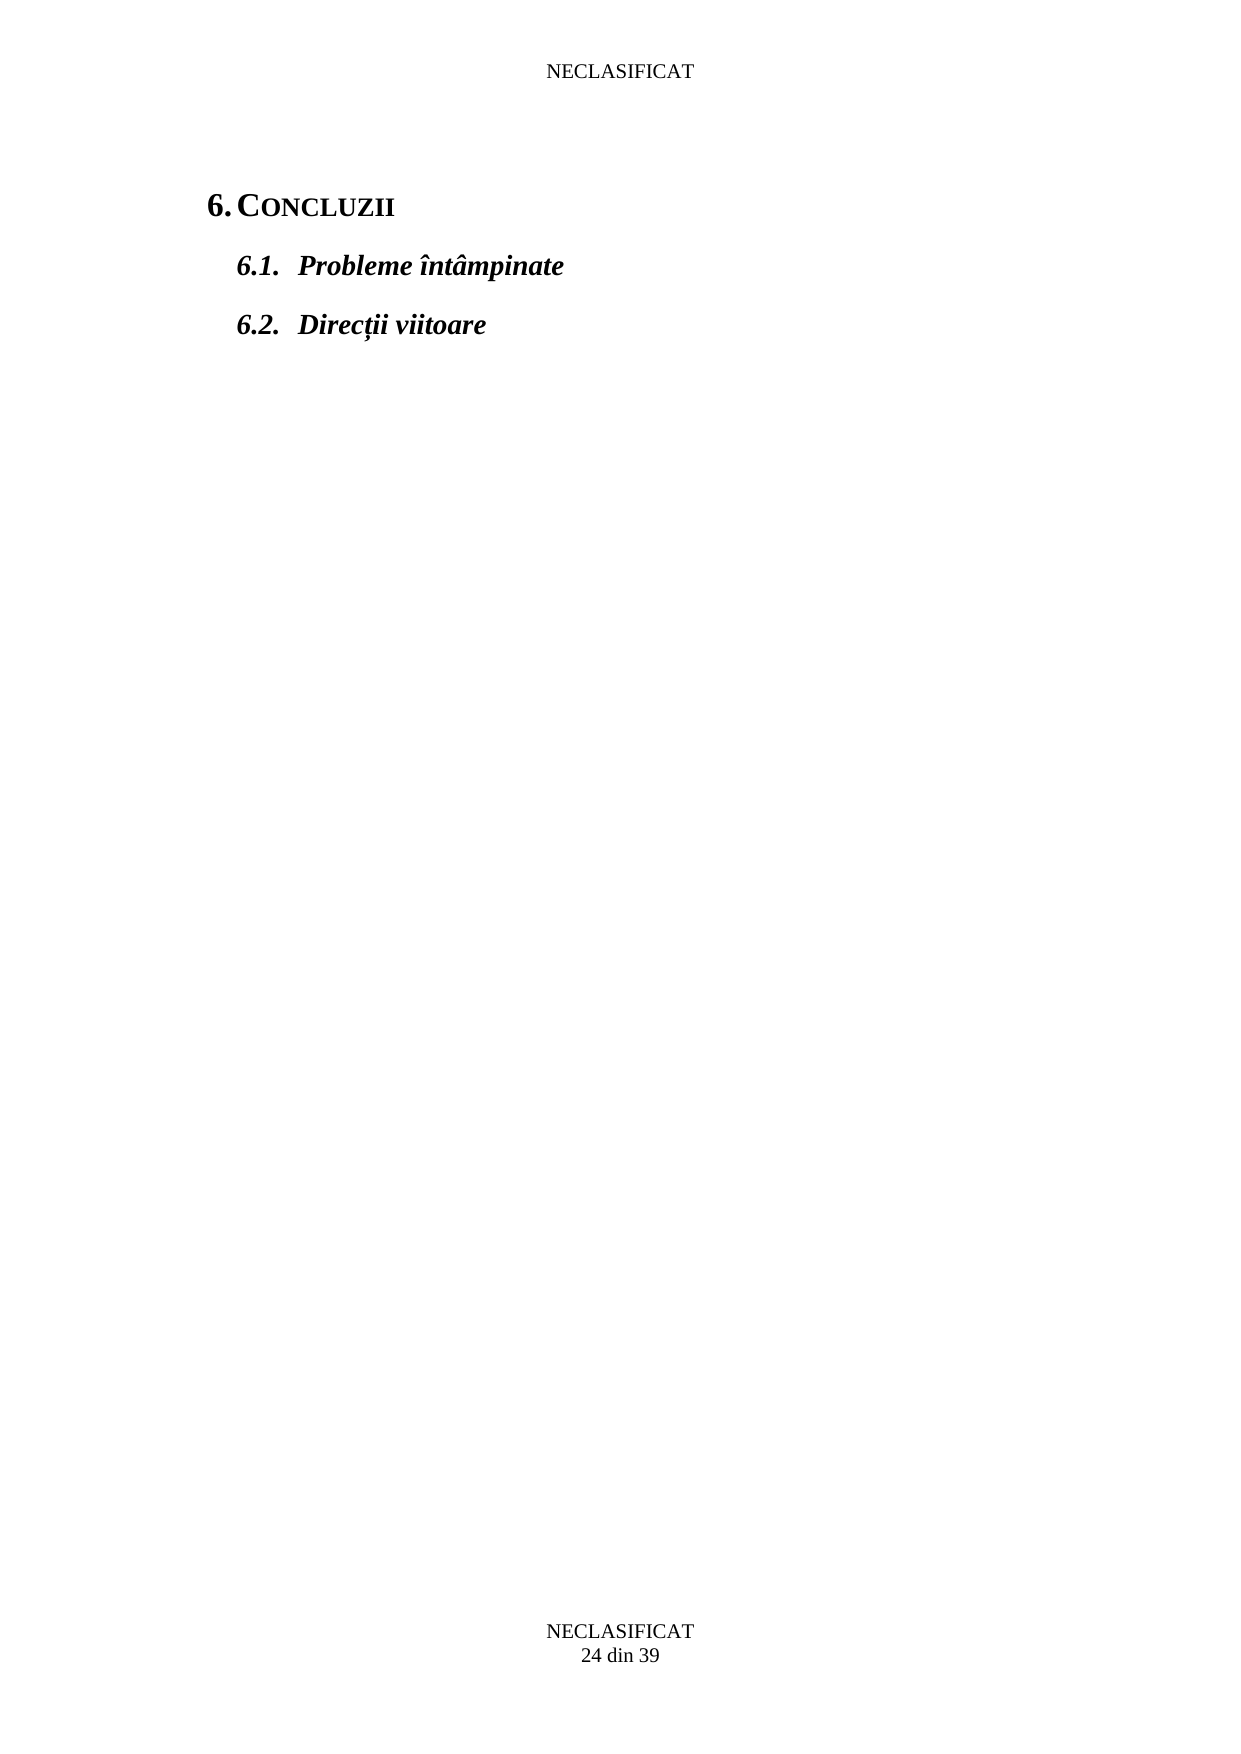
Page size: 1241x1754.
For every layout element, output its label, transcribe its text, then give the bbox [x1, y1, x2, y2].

subtitle Probleme întâmpinate [236, 248, 1092, 282]
subtitle Direcții viitoare [236, 307, 1092, 341]
subtitle Concluzii [207, 185, 1092, 223]
